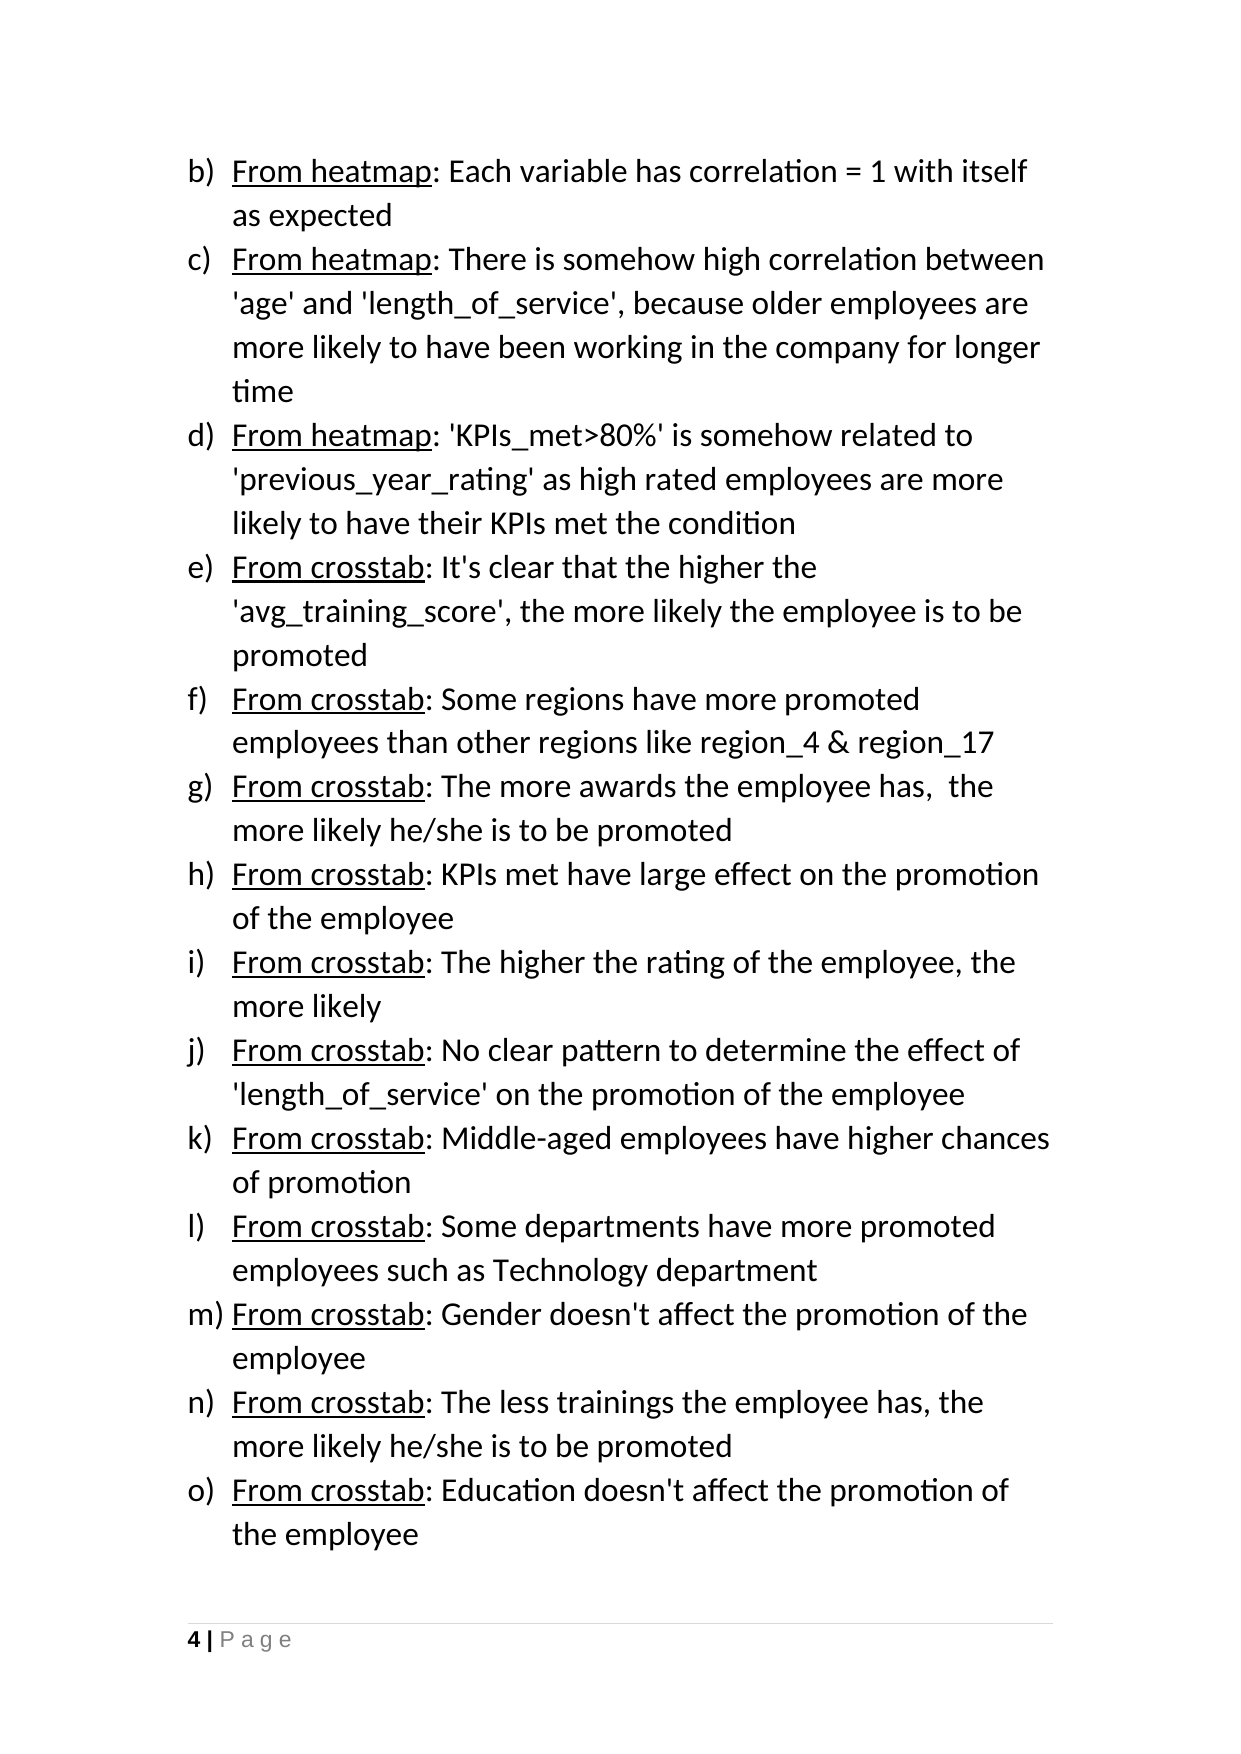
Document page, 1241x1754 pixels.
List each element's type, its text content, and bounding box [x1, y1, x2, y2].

list From crosstab: The higher the rating of the employee, the more likely [187, 941, 1053, 1026]
list From crosstab: Middle-aged employees have higher chances of promotion [187, 1117, 1053, 1202]
list From crosstab: It's clear that the higher the 'avg_training_score', the more likely the employee is to be promoted [187, 546, 1053, 674]
list From crosstab: Some regions have more promoted employees than other regions like region_4 & region_17 [187, 677, 1053, 762]
list From crosstab: Gender doesn't affect the promotion of the employee [187, 1293, 1053, 1378]
list From heatmap: 'KPIs_met>80%' is somehow related to 'previous_year_rating' as high rated employees are more likely to have their KPIs met the condition [187, 414, 1053, 542]
list From crosstab: Education doesn't affect the promotion of the employee [187, 1469, 1053, 1553]
list From crosstab: No clear pattern to determine the effect of 'length_of_service' on the promotion of the employee [187, 1029, 1053, 1114]
list From crosstab: Some departments have more promoted employees such as Technology department [187, 1205, 1053, 1290]
list From heatmap: There is somehow high correlation between 'age' and 'length_of_service', because older employees are more likely to have been working in the company for longer time [187, 238, 1053, 411]
list From heatmap: Each variable has correlation = 1 with itself as expected [187, 150, 1053, 235]
list From crosstab: The more awards the employee has, the more likely he/she is to be promoted [187, 765, 1053, 850]
list From crosstab: KPIs met have large effect on the promotion of the employee [187, 853, 1053, 938]
list From crosstab: The less trainings the employee has, the more likely he/she is to be promoted [187, 1381, 1053, 1466]
